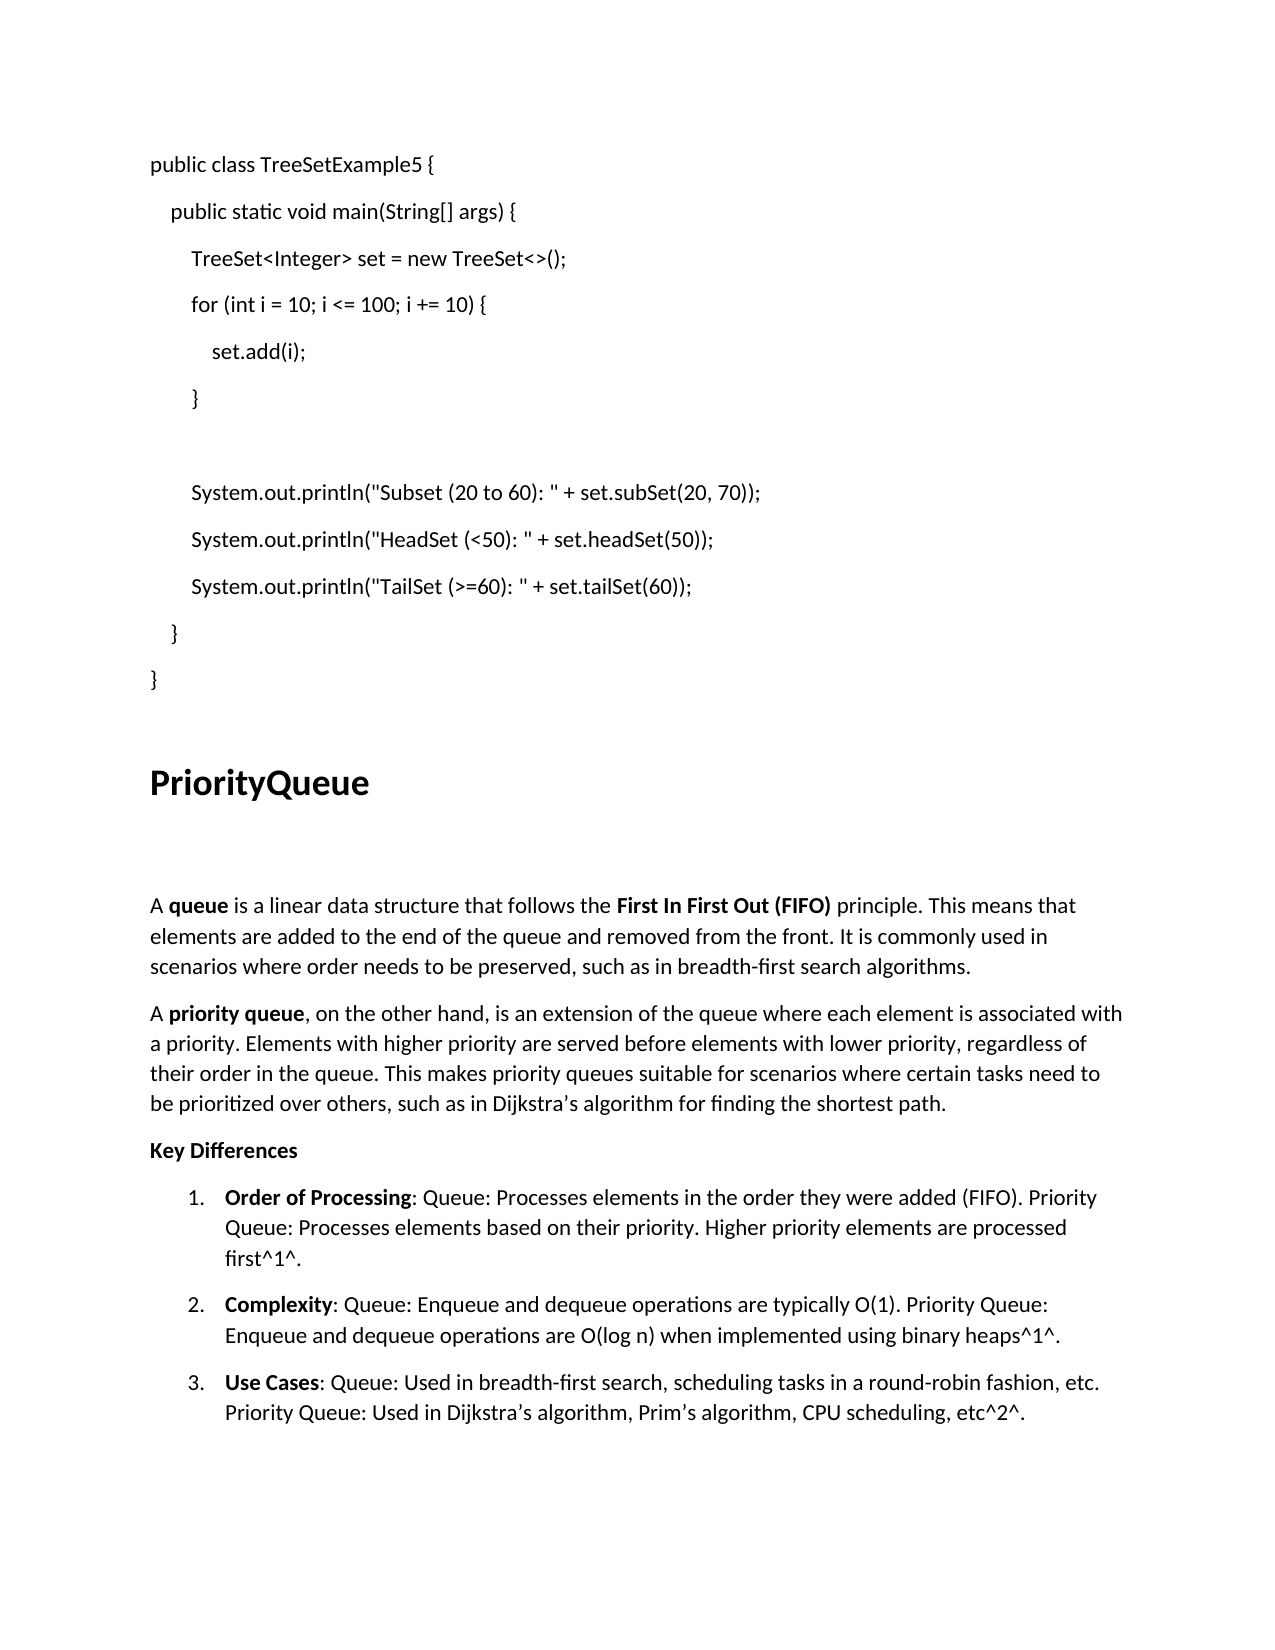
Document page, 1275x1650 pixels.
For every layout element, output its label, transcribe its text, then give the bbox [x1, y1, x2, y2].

text System.out.println("Subset (20 to 60): " + set.subSet(20, 70)); [150, 478, 1125, 506]
list Order of Processing: Queue: Processes elements in the order they were added (FIFO). Priority Queue: Processes elements based on their priority. Higher priority elements are processed first^1^. [187, 1183, 1125, 1272]
text } [150, 384, 1125, 412]
text System.out.println("HeadSet (<50): " + set.headSet(50)); [150, 525, 1125, 553]
text public class TreeSetExample5 { [150, 150, 1125, 178]
text Key Differences [150, 1136, 1125, 1164]
text TreeSet<Integer> set = new TreeSet<>(); [150, 244, 1125, 272]
text A queue is a linear data structure that follows the First In First Out (FIFO) principle. This means that elements are added to the end of the queue and removed from the front. It is commonly used in scenarios where order needs to be preserved, such as in breadth-first search algorithms. [150, 892, 1125, 980]
list Complexity: Queue: Enqueue and dequeue operations are typically O(1). Priority Queue: Enqueue and dequeue operations are O(log n) when implemented using binary heaps^1^. [187, 1291, 1125, 1349]
list Use Cases: Queue: Used in breadth-first search, scheduling tasks in a round-robin fashion, etc. Priority Queue: Used in Dijkstra’s algorithm, Prim’s algorithm, CPU scheduling, etc^2^. [187, 1368, 1125, 1426]
text public static void main(String[] args) { [150, 197, 1125, 225]
text System.out.println("TailSet (>=60): " + set.tailSet(60)); [150, 572, 1125, 600]
text A priority queue, on the other hand, is an extension of the queue where each element is associated with a priority. Elements with higher priority are served before elements with lower priority, regardless of their order in the queue. This makes priority queues suitable for scenarios where certain tasks need to be prioritized over others, such as in Dijkstra’s algorithm for finding the shortest path. [150, 999, 1125, 1118]
text } [150, 666, 1125, 694]
text set.add(i); [150, 337, 1125, 366]
text for (int i = 10; i <= 100; i += 10) { [150, 291, 1125, 319]
text PriorityQueue [150, 759, 1125, 805]
text } [150, 619, 1125, 647]
